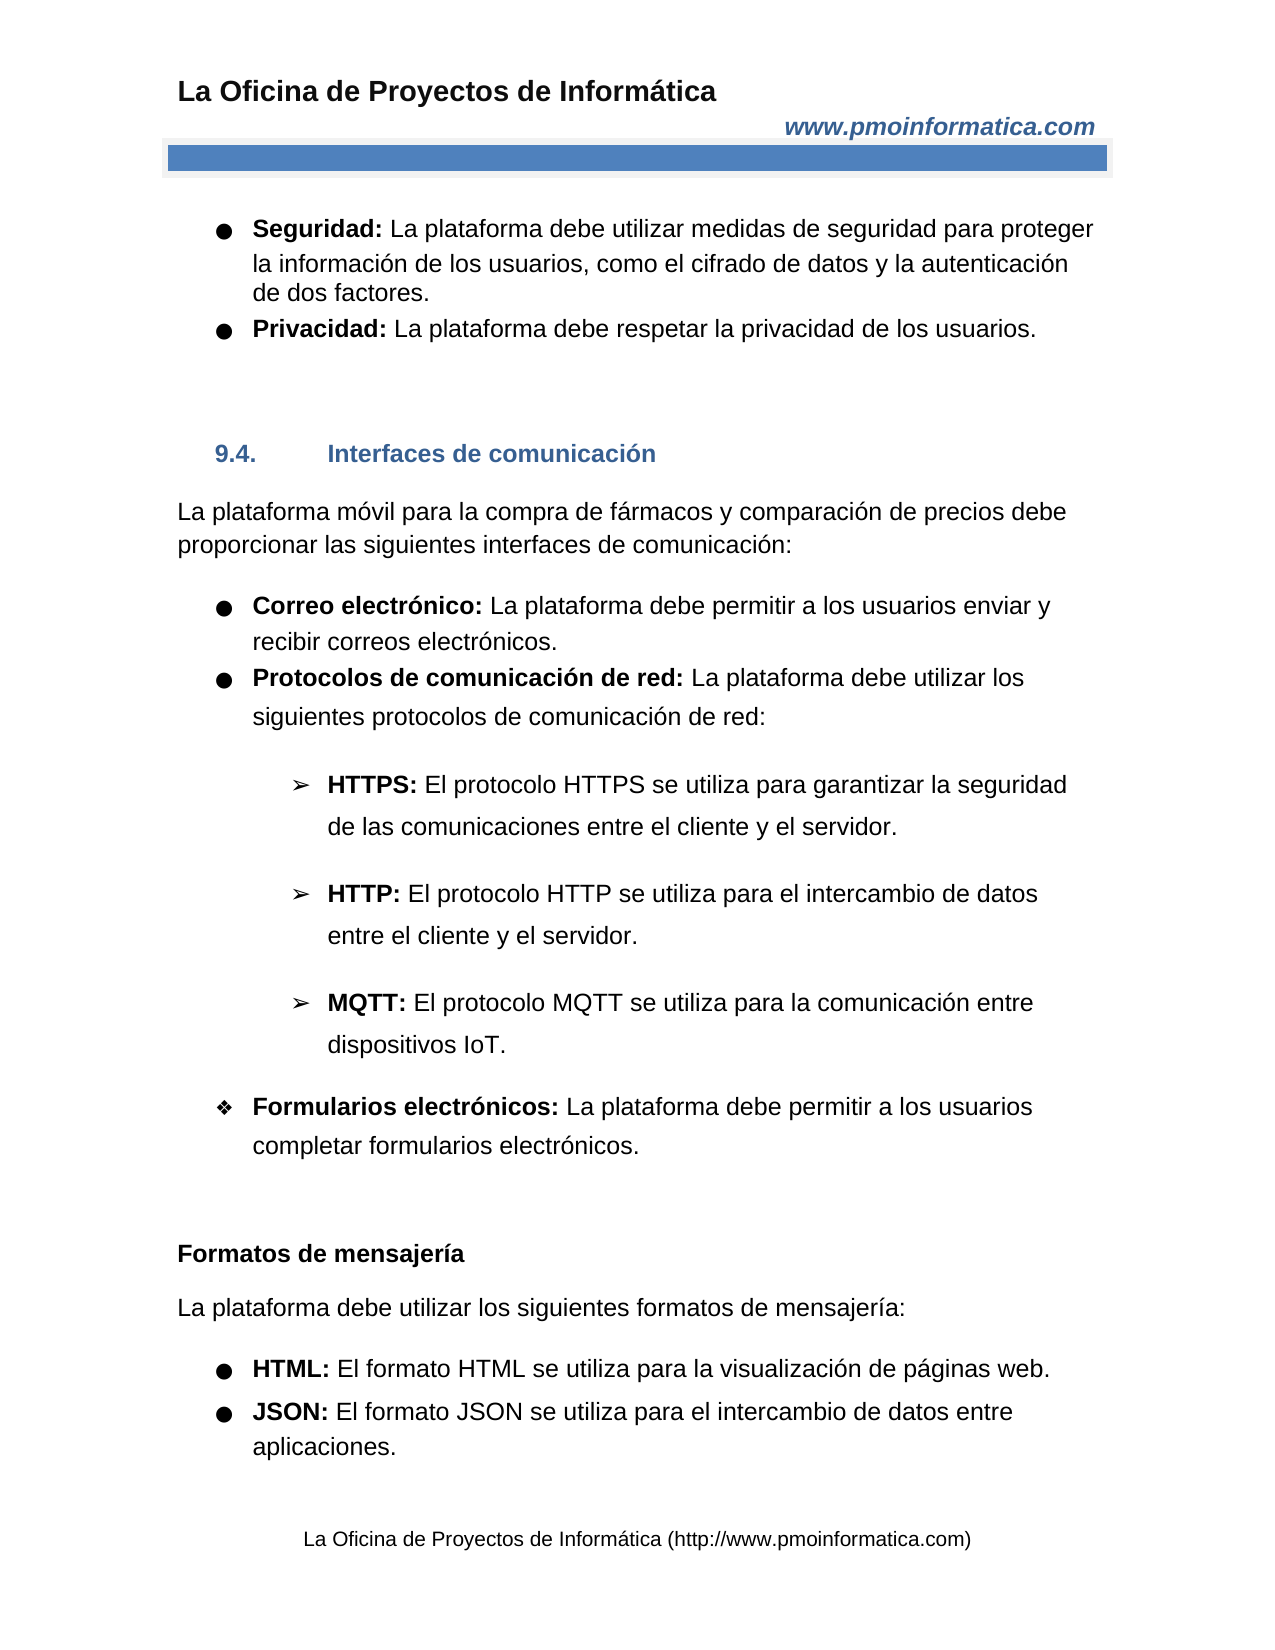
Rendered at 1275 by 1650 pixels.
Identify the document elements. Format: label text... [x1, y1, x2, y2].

list Protocolos de comunicación de red: La plataforma debe utilizar los siguientes protocolos de comunicación de red: [215, 655, 1098, 731]
list JSON: El formato JSON se utiliza para el intercambio de datos entre aplicaciones. [215, 1389, 1098, 1461]
list Privacidad: La plataforma debe respetar la privacidad de los usuarios. [215, 307, 1098, 350]
list HTTPS: El protocolo HTTPS se utiliza para garantizar la seguridad de las comunicaciones entre el cliente y el servidor. [290, 756, 1098, 840]
list HTML: El formato HTML se utiliza para la visualización de páginas web. [215, 1347, 1098, 1389]
text La plataforma debe utilizar los siguientes formatos de mensajería: [177, 1293, 1098, 1322]
list Seguridad: La plataforma debe utilizar medidas de seguridad para proteger la información de los usuarios, como el cifrado de datos y la autenticación de dos factores. [215, 207, 1098, 307]
list Correo electrónico: La plataforma debe permitir a los usuarios enviar y recibir correos electrónicos. [215, 584, 1098, 655]
text La plataforma móvil para la compra de fármacos y comparación de precios debe proporcionar las siguientes interfaces de comunicación: [177, 497, 1098, 559]
text Formatos de mensajería [177, 1239, 1098, 1268]
list HTTP: El protocolo HTTP se utiliza para el intercambio de datos entre el cliente y el servidor. [290, 866, 1098, 950]
list MQTT: El protocolo MQTT se utiliza para la comunicación entre dispositivos IoT. [290, 975, 1098, 1059]
list Interfaces de comunicación [214, 439, 1098, 468]
list Formularios electrónicos: La plataforma debe permitir a los usuarios completar formularios electrónicos. [215, 1084, 1098, 1160]
